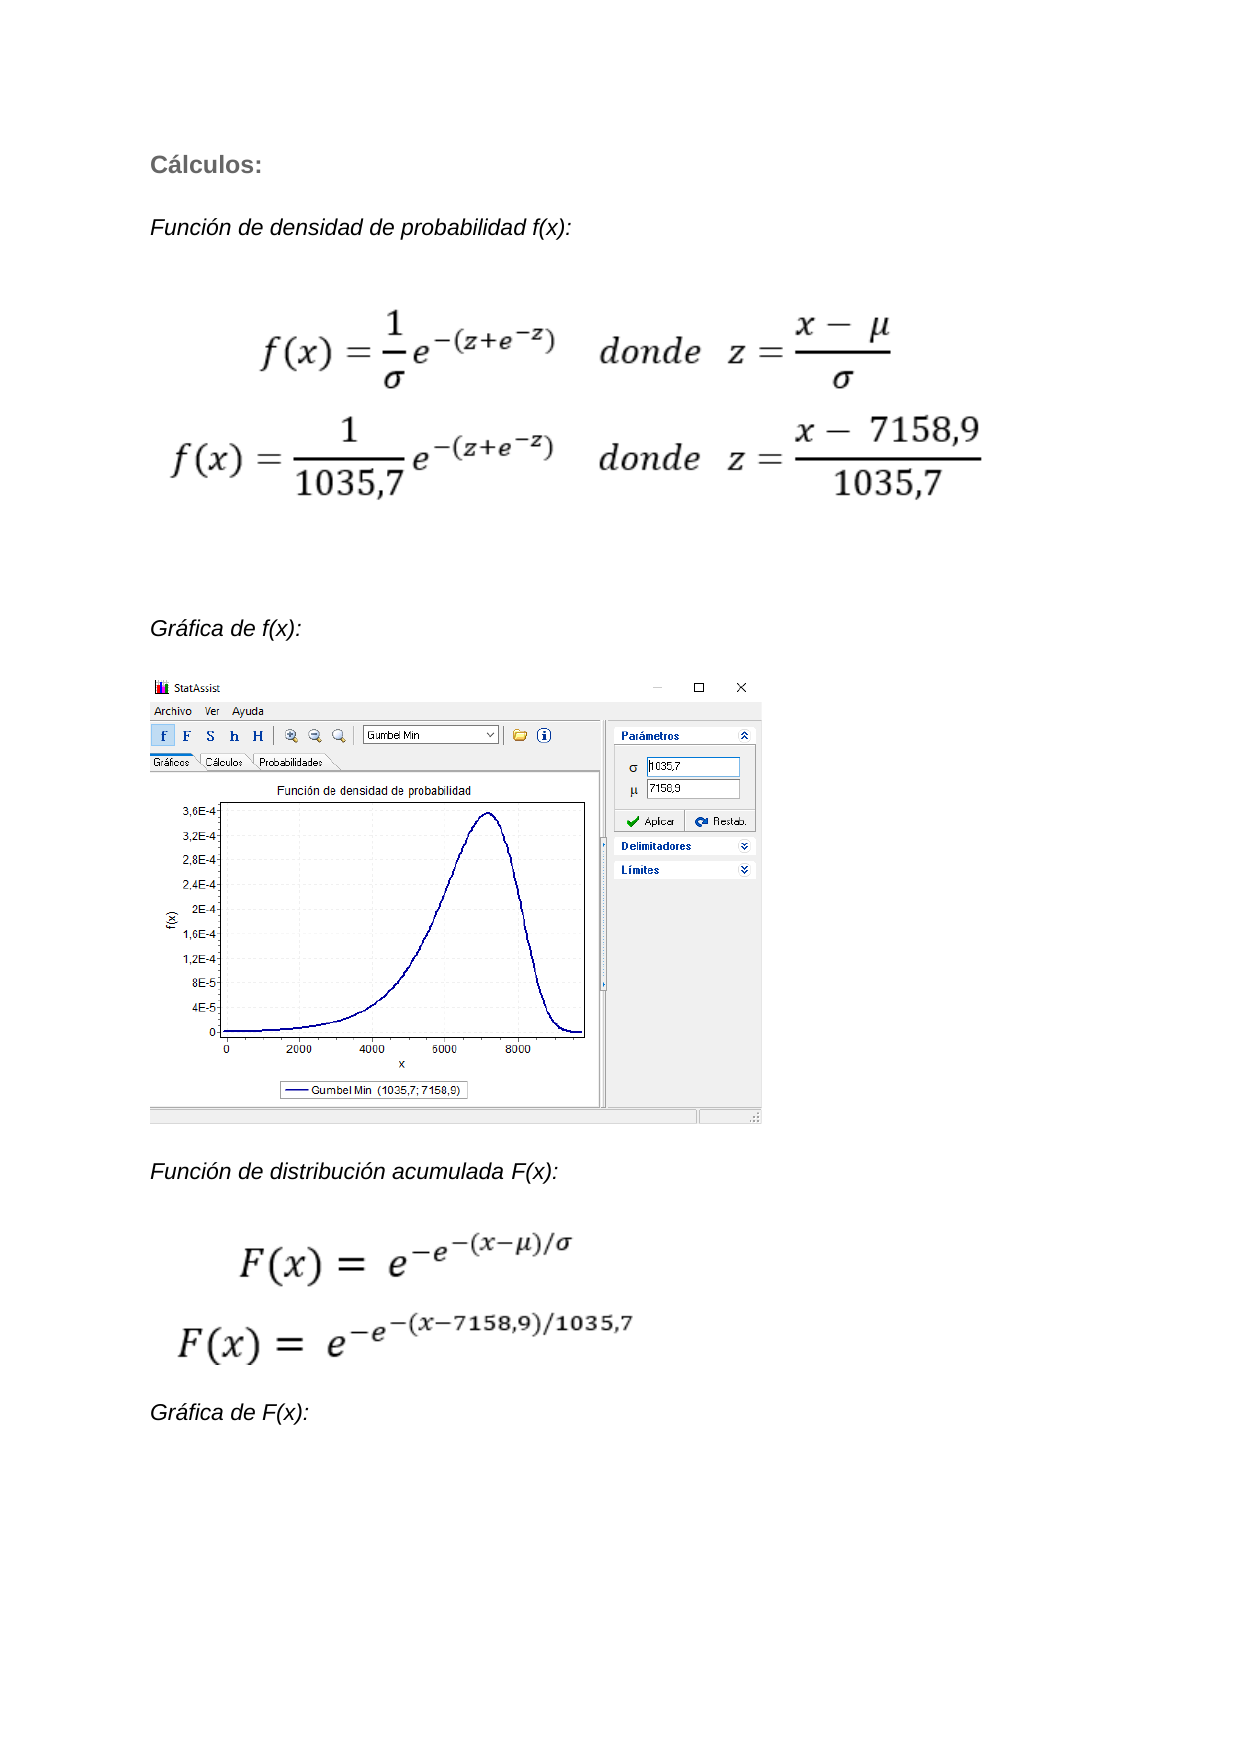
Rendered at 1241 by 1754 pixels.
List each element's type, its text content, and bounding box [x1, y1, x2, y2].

text Función de distribución acumulada F(x): [150, 1158, 1090, 1184]
text Gráfica de F(x): [150, 1399, 1090, 1425]
picture [150, 274, 1069, 522]
text Gráfica de f(x): [150, 615, 1090, 642]
picture [150, 1219, 686, 1365]
picture [150, 675, 762, 1124]
text Función de densidad de probabilidad f(x): [150, 214, 1090, 240]
subtitle Cálculos: [150, 150, 1090, 179]
